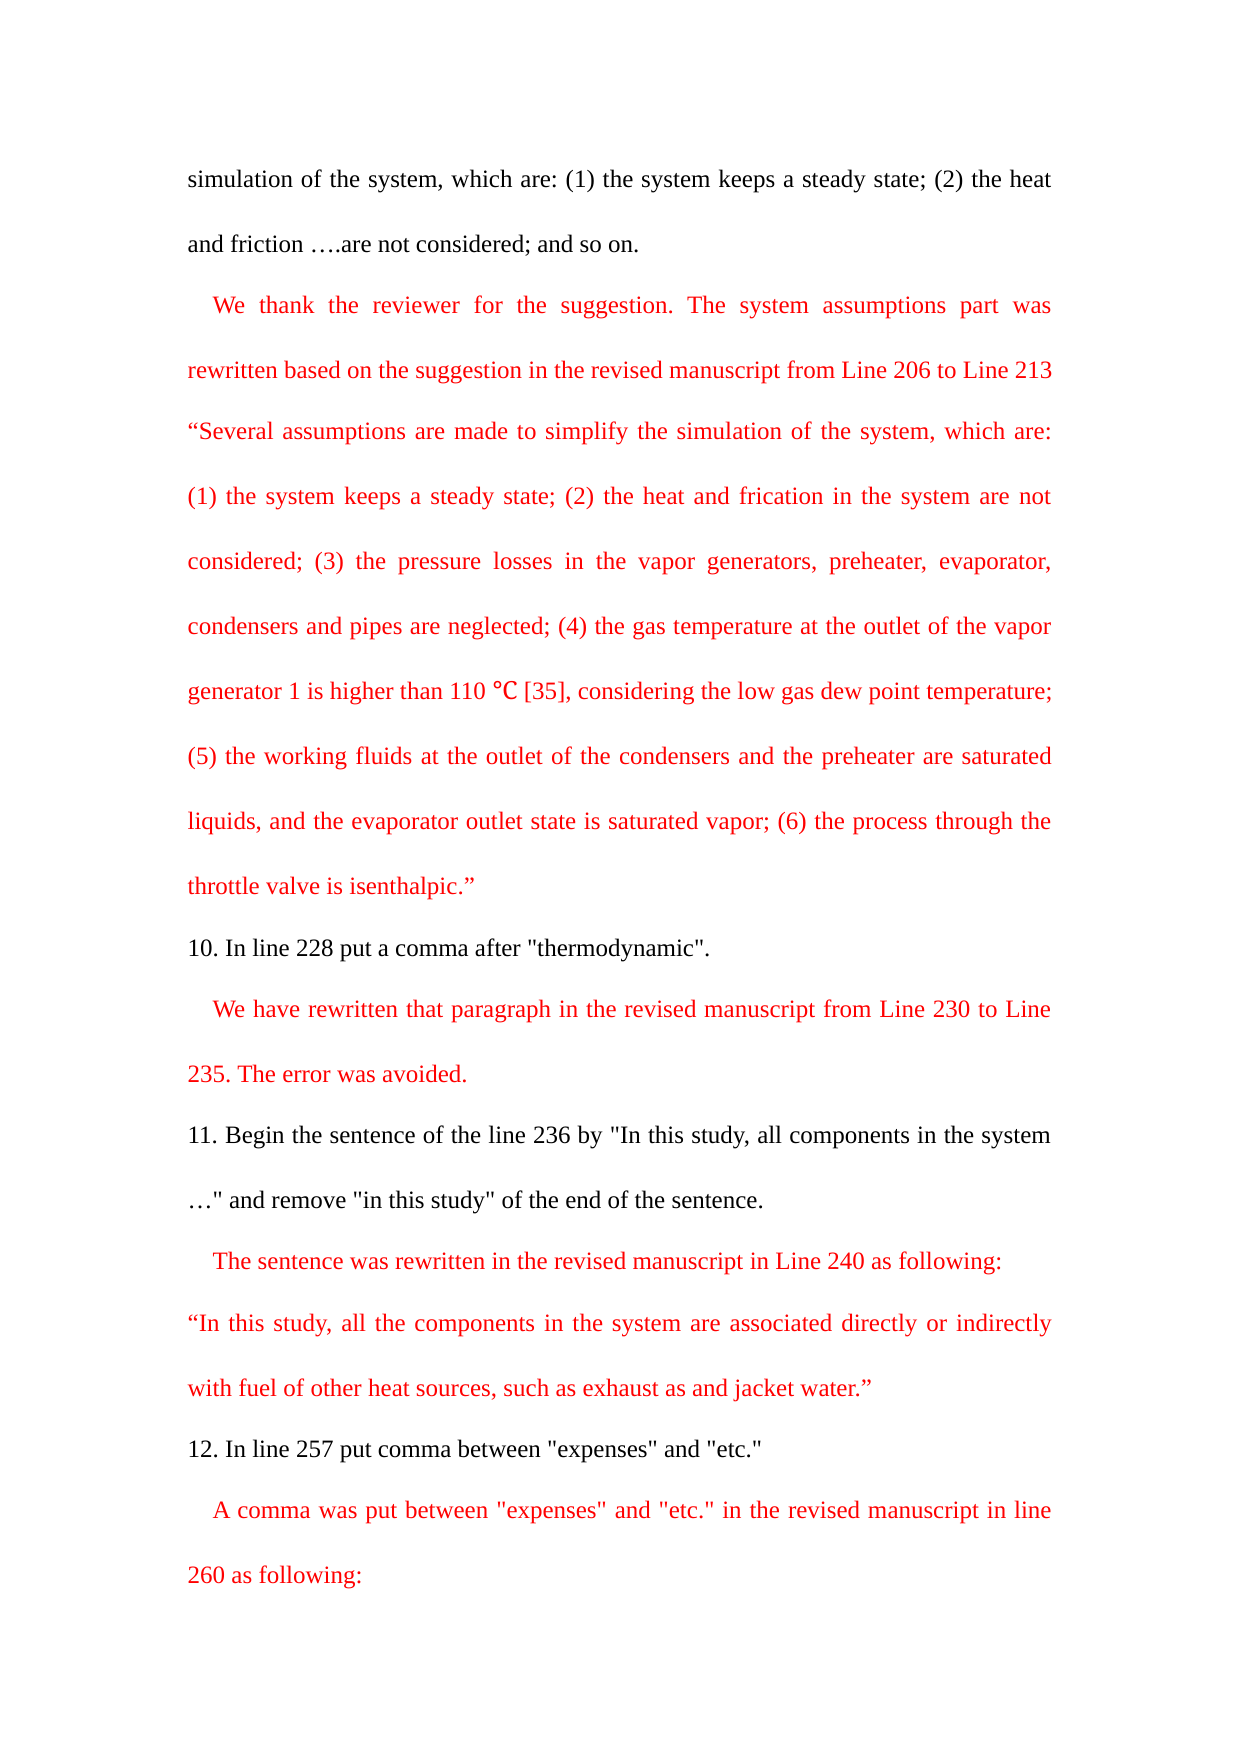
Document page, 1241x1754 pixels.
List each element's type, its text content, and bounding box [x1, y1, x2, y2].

text 10. In line 228 put a comma after "thermodynamic". [187, 931, 1053, 963]
text 11. Begin the sentence of the line 236 by "In this study, all components in the system …" and remove "in this study" of the end of the sentence. [187, 1118, 1053, 1216]
text We have rewritten that paragraph in the revised manuscript from Line 230 to Line 235. The error was avoided. [187, 992, 1053, 1089]
text We thank the reviewer for the suggestion. The system assumptions part was rewritten based on the suggestion in the revised manuscript from Line 206 to Line 213 [187, 288, 1053, 386]
text “Several assumptions are made to simplify the simulation of the system, which are: (1) the system keeps a steady state; (2) the heat and frication in the system are not considered; (3) the pressure losses in the vapor generators, preheater, evaporator, condensers and pipes are neglected; (4) the gas temperature at the outlet of the vapor generator 1 is higher than 110 ℃ [35], considering the low gas dew point temperature; (5) the working fluids at the outlet of the condensers and the preheater are saturated liquids, and the evaporator outlet state is saturated vapor; (6) the process through the throttle valve is isenthalpic.” [187, 414, 1053, 902]
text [187, 162, 1053, 259]
text “In this study, all the components in the system are associated directly or indirectly with fuel of other heat sources, such as exhaust as and jacket water.” [187, 1306, 1053, 1403]
text The sentence was rewritten in the revised manuscript in Line 240 as following: [187, 1244, 1053, 1277]
text 12. In line 257 put comma between "expenses" and "etc." [187, 1432, 1053, 1464]
text A comma was put between "expenses" and "etc." in the revised manuscript in line 260 as following: [187, 1493, 1053, 1591]
